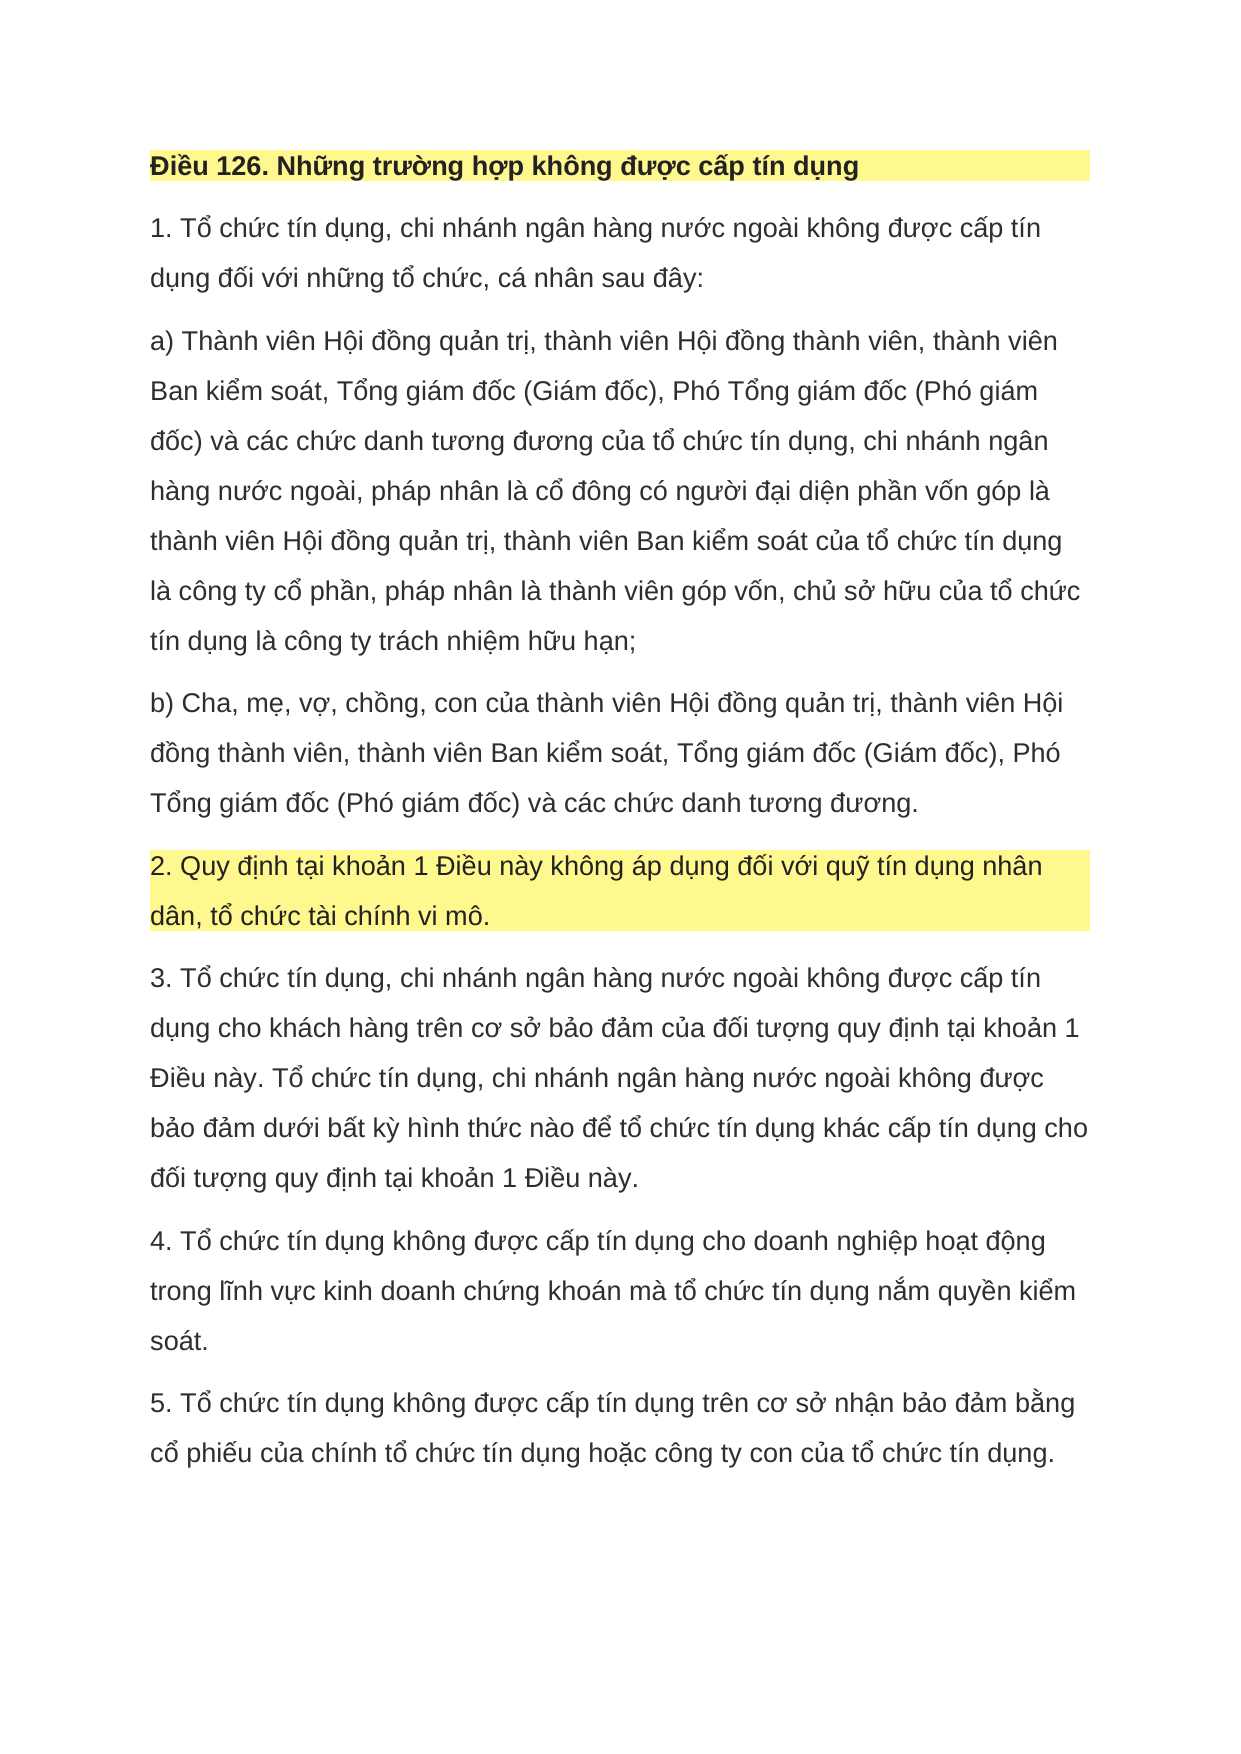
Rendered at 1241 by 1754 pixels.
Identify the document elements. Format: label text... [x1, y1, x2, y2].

text 5. Tổ chức tín dụng không được cấp tín dụng trên cơ sở nhận bảo đảm bằng cổ phiếu của chính tổ chức tín dụng hoặc công ty con của tổ chức tín dụng. [150, 1387, 1090, 1469]
text Điều 126. Những trường hợp không được cấp tín dụng [150, 150, 1090, 181]
text a) Thành viên Hội đồng quản trị, thành viên Hội đồng thành viên, thành viên Ban kiểm soát, Tổng giám đốc (Giám đốc), Phó Tổng giám đốc (Phó giám đốc) và các chức danh tương đương của tổ chức tín dụng, chi nhánh ngân hàng nước ngoài, pháp nhân là cổ đông có người đại diện phần vốn góp là thành viên Hội đồng quản trị, thành viên Ban kiểm soát của tổ chức tín dụng là công ty cổ phần, pháp nhân là thành viên góp vốn, chủ sở hữu của tổ chức tín dụng là công ty trách nhiệm hữu hạn; [150, 325, 1090, 656]
text 2. Quy định tại khoản 1 Điều này không áp dụng đối với quỹ tín dụng nhân dân, tổ chức tài chính vi mô. [150, 850, 1090, 931]
text 3. Tổ chức tín dụng, chi nhánh ngân hàng nước ngoài không được cấp tín dụng cho khách hàng trên cơ sở bảo đảm của đối tượng quy định tại khoản 1 Điều này. Tổ chức tín dụng, chi nhánh ngân hàng nước ngoài không được bảo đảm dưới bất kỳ hình thức nào để tổ chức tín dụng khác cấp tín dụng cho đối tượng quy định tại khoản 1 Điều này. [150, 962, 1090, 1194]
text b) Cha, mẹ, vợ, chồng, con của thành viên Hội đồng quản trị, thành viên Hội đồng thành viên, thành viên Ban kiểm soát, Tổng giám đốc (Giám đốc), Phó Tổng giám đốc (Phó giám đốc) và các chức danh tương đương. [150, 687, 1090, 819]
text 4. Tổ chức tín dụng không được cấp tín dụng cho doanh nghiệp hoạt động trong lĩnh vực kinh doanh chứng khoán mà tổ chức tín dụng nắm quyền kiểm soát. [150, 1225, 1090, 1356]
text 1. Tổ chức tín dụng, chi nhánh ngân hàng nước ngoài không được cấp tín dụng đối với những tổ chức, cá nhân sau đây: [150, 212, 1090, 294]
